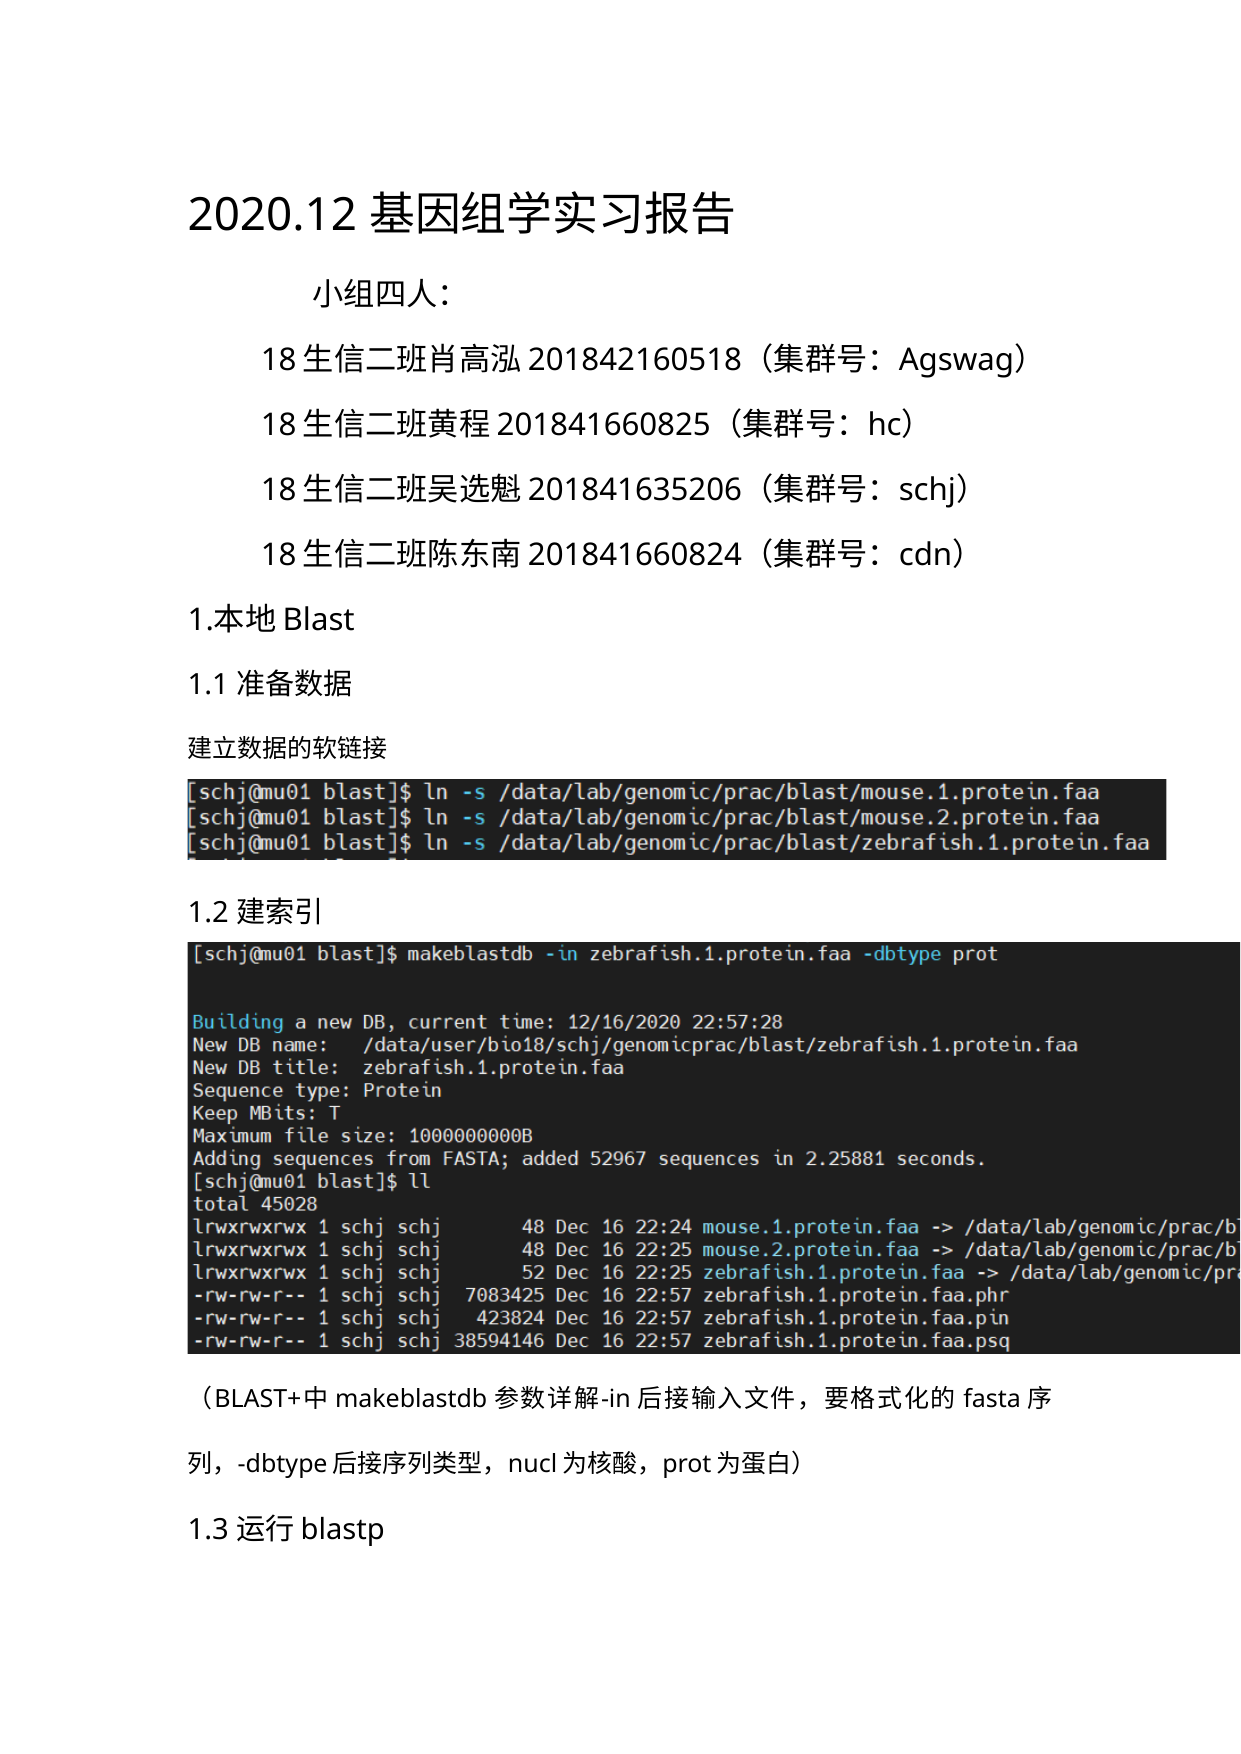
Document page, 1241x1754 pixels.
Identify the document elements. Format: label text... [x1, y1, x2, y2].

picture [187, 942, 1241, 1354]
text 建立数据的软链接 [187, 714, 1053, 779]
text 18生信二班吴选魁201841635206（集群号：schj） [187, 454, 1053, 519]
text 1.3 运行blastp [187, 1494, 1053, 1559]
text 小组四人： [187, 259, 1053, 324]
text 18生信二班肖高泓201842160518（集群号：Agswag） [187, 324, 1053, 389]
text （BLAST+中makeblastdb参数详解-in后接输入文件，要格式化的fasta序列，-dbtype后接序列类型，nucl为核酸，prot为蛋白） [187, 1364, 1053, 1494]
text 18生信二班黄程201841660825（集群号：hc） [187, 389, 1053, 454]
picture [187, 779, 1167, 860]
text 18生信二班陈东南201841660824（集群号：cdn） [187, 519, 1053, 584]
text 1.2 建索引 [187, 877, 1053, 942]
text 1.本地Blast [187, 584, 1053, 649]
text 2020.12 基因组学实习报告 [187, 162, 1053, 259]
text 1.1 准备数据 [187, 649, 1053, 714]
